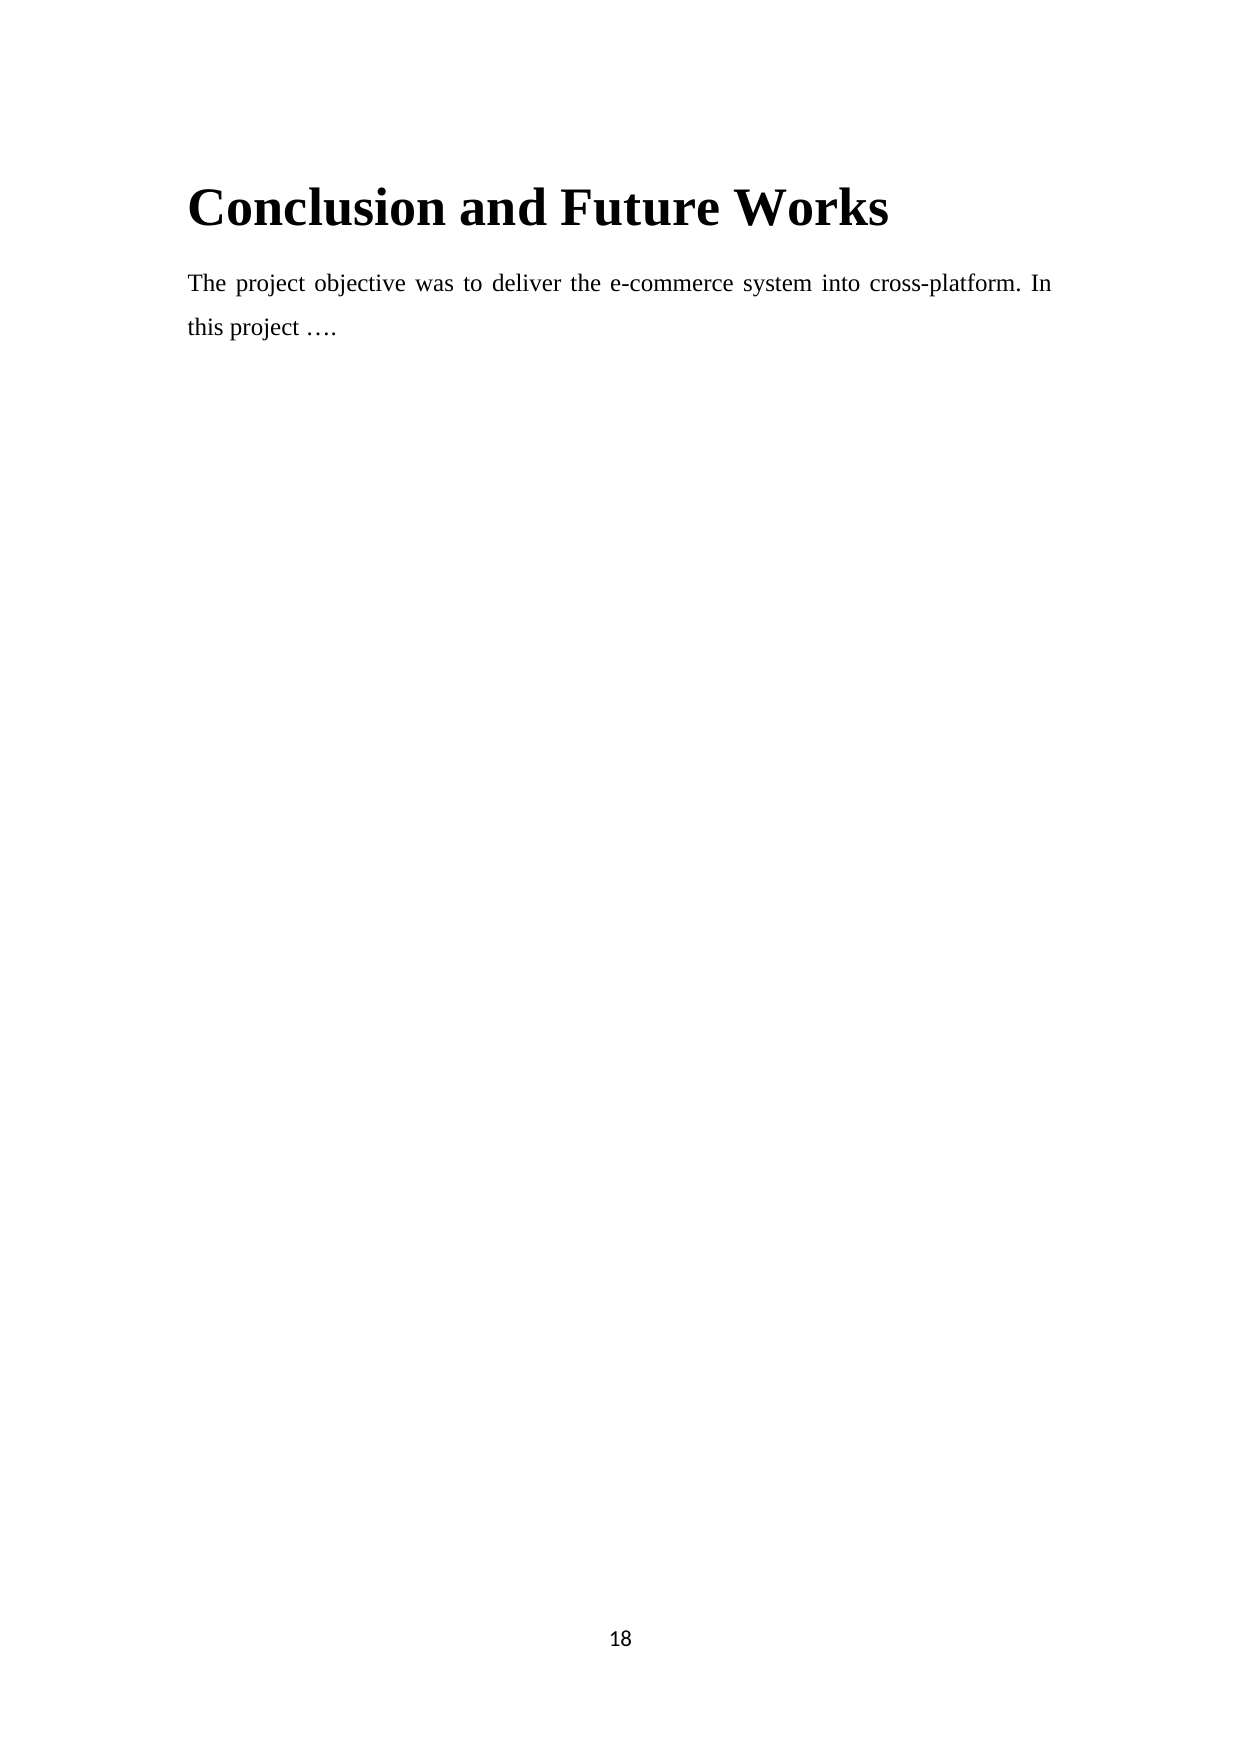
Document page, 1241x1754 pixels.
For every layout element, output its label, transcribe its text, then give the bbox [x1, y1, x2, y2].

text The project objective was to deliver the e-commerce system into cross-platform. In this project …. [187, 278, 1053, 340]
subtitle Conclusion and Future Works [187, 175, 1053, 237]
